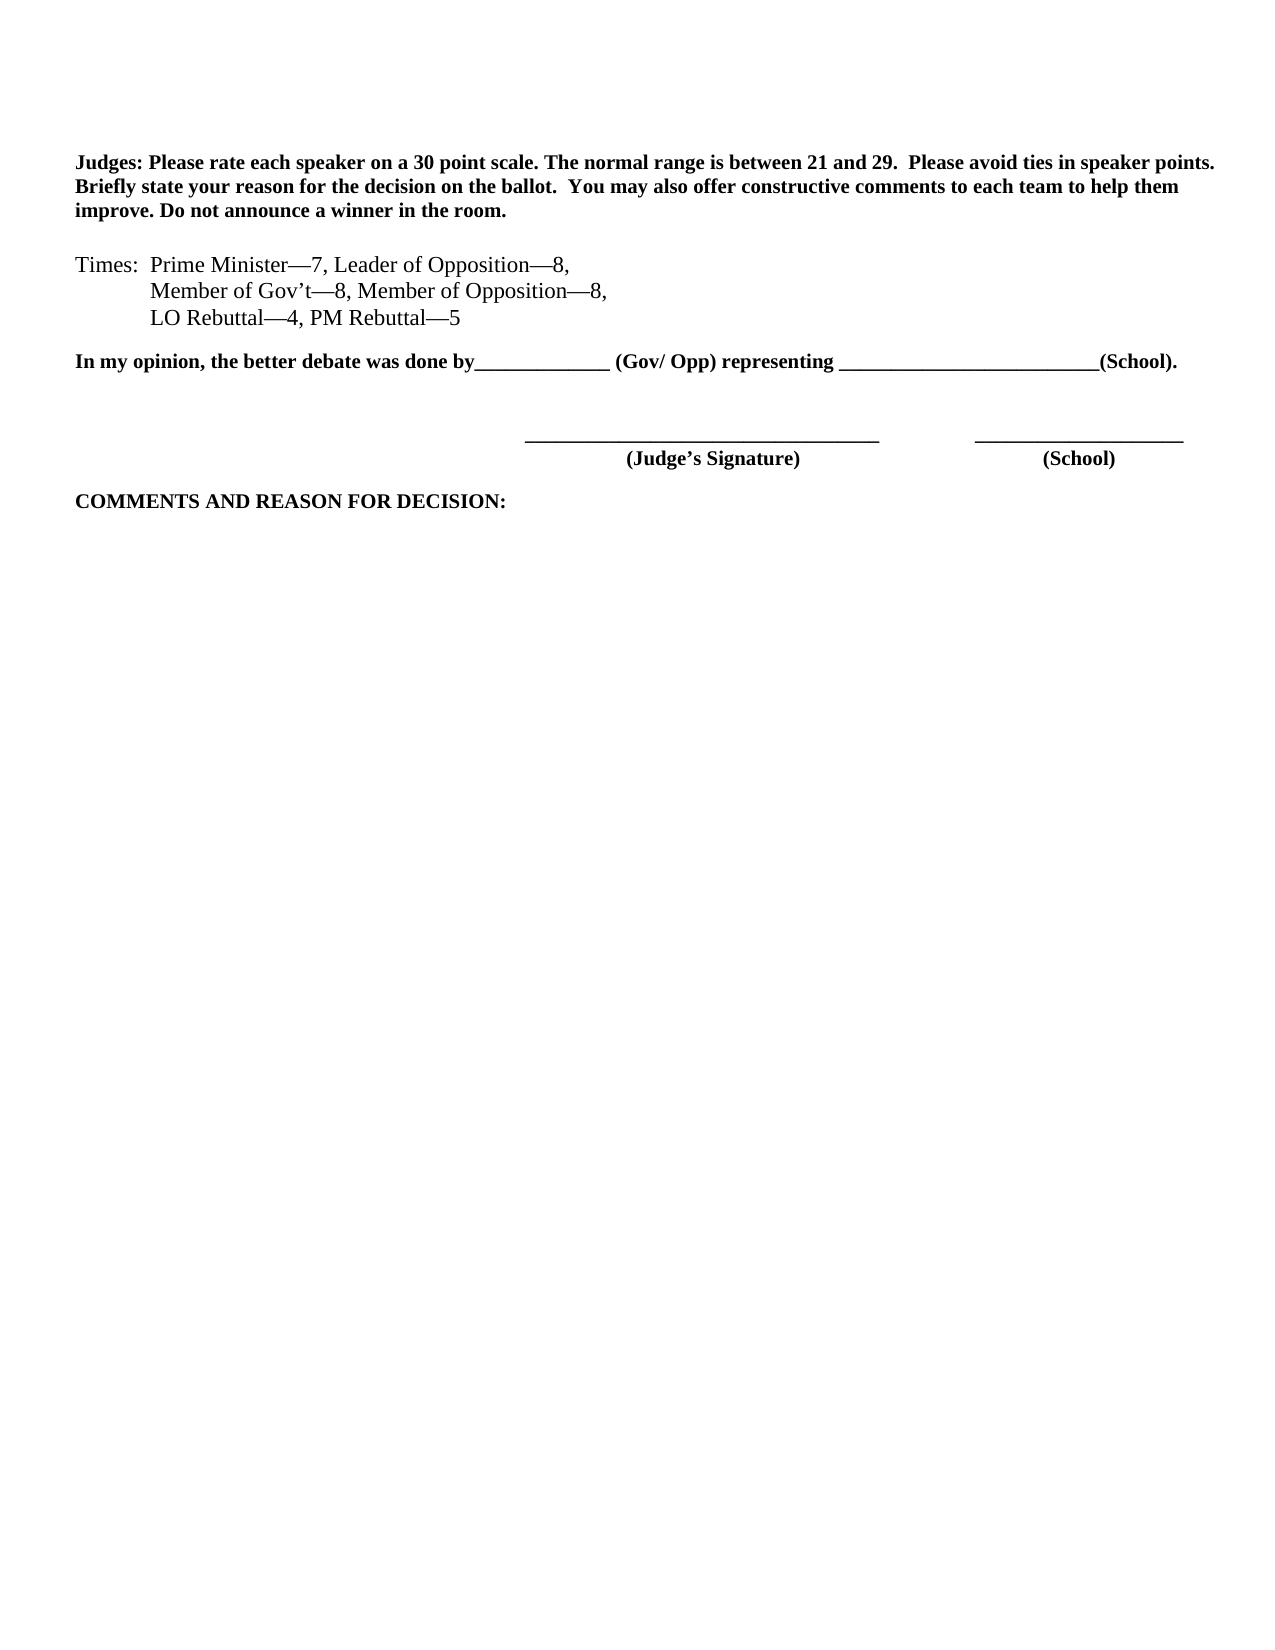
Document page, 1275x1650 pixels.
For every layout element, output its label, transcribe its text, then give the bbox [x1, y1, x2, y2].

text (Judge’s Signature) (School) [600, 445, 1219, 469]
text Member of Gov’t—8, Member of Opposition—8, [75, 277, 1219, 304]
text COMMENTS AND REASON FOR DECISION: [75, 489, 1219, 513]
text LO Rebuttal—4, PM Rebuttal—5 [75, 304, 1219, 330]
text Judges: Please rate each speaker on a 30 point scale. The normal range is between 21 and 29. Please avoid ties in speaker points. Briefly state your reason for the decision on the ballot. You may also offer constructive comments to each team to help them improve. Do not announce a winner in the room. [75, 150, 1219, 222]
text In my opinion, the better debate was done by_____________ (Gov/ Opp) representing _________________________(School). [75, 349, 1219, 373]
text __________________________________ ____________________ [525, 421, 1219, 445]
text Times: Prime Minister—7, Leader of Opposition—8, [75, 251, 1219, 277]
